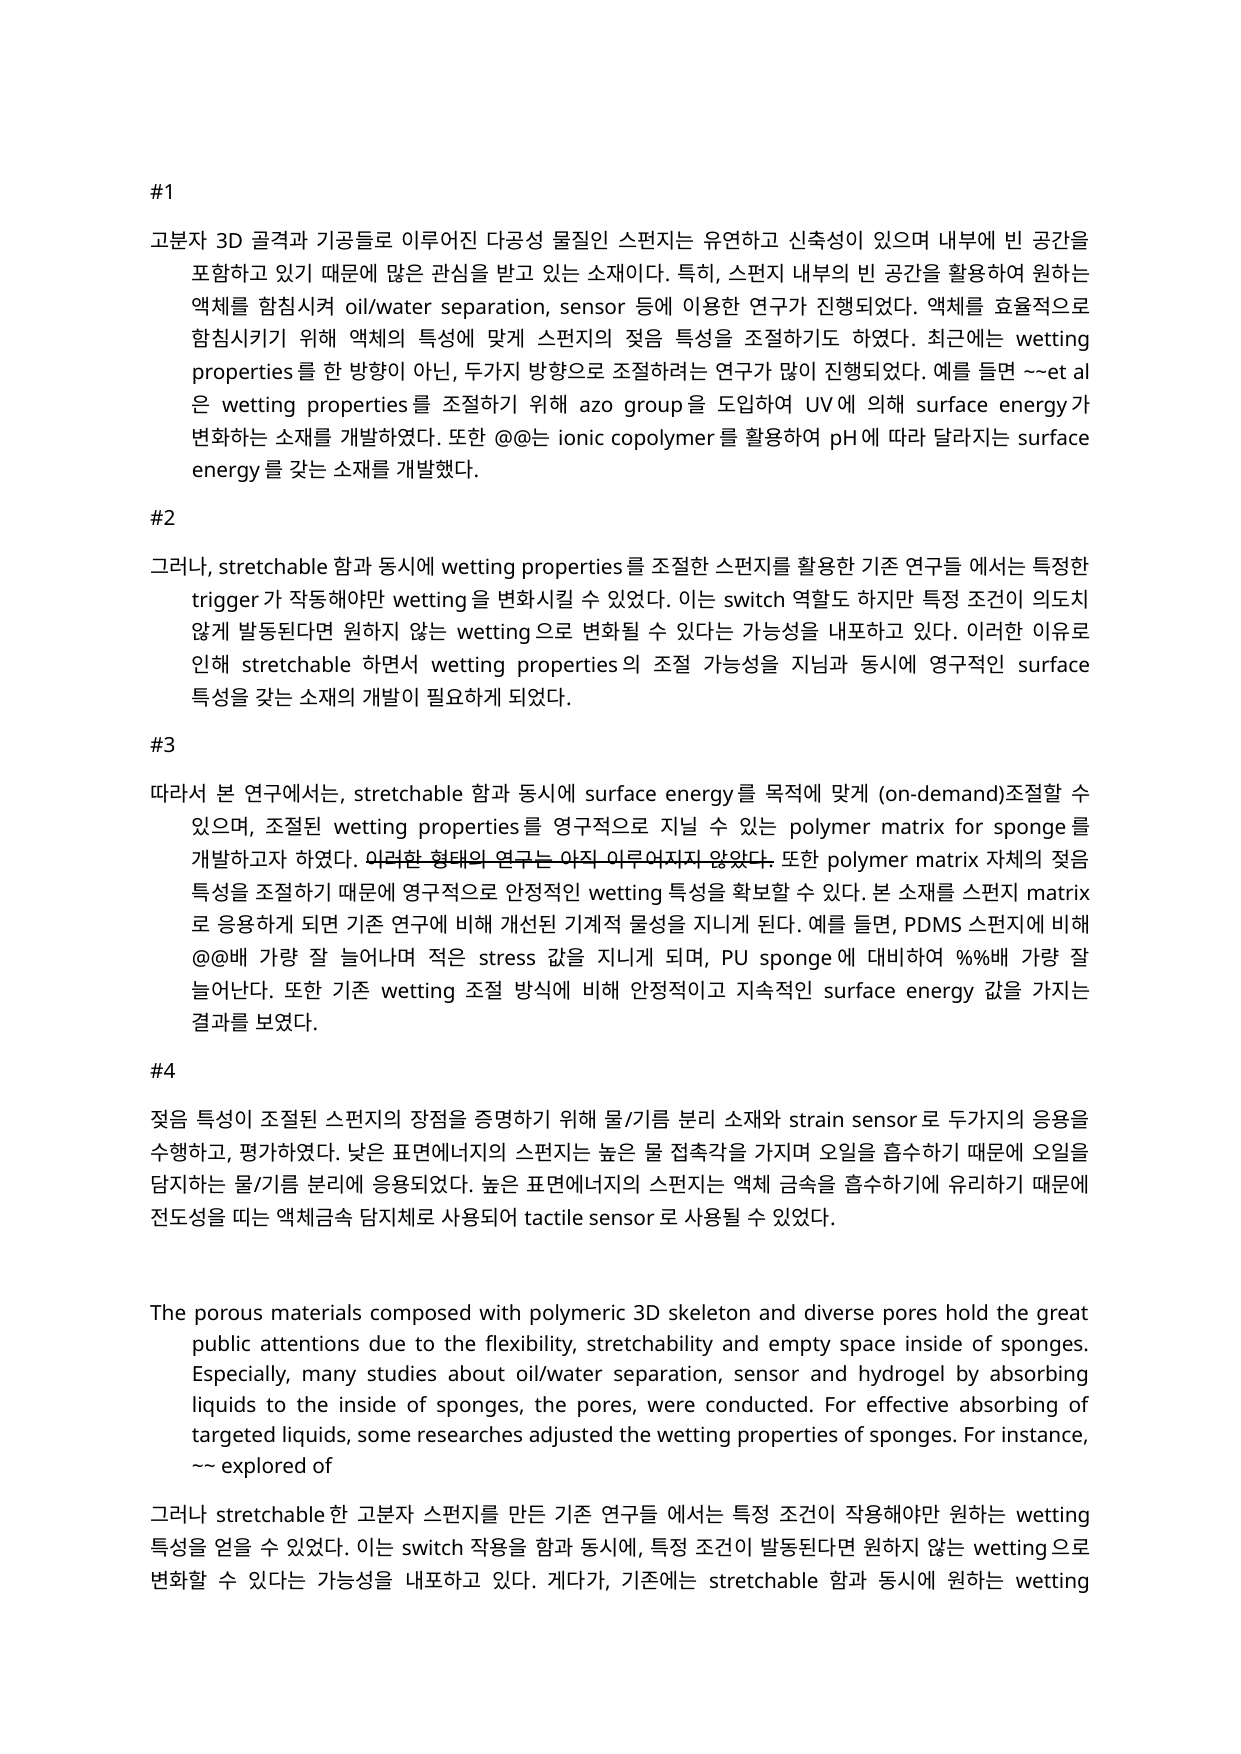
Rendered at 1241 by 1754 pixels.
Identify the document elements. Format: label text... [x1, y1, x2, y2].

text 고분자 3D 골격과 기공들로 이루어진 다공성 물질인 스펀지는 유연하고 신축성이 있으며 내부에 빈 공간을 포함하고 있기 때문에 많은 관심을 받고 있는 소재이다. 특히, 스펀지 내부의 빈 공간을 활용하여 원하는 액체를 함침시켜 oil/water separation, sensor 등에 이용한 연구가 진행되었다. 액체를 효율적으로 함침시키기 위해 액체의 특성에 맞게 스펀지의 젖음 특성을 조절하기도 하였다. 최근에는 wetting properties를 한 방향이 아닌, 두가지 방향으로 조절하려는 연구가 많이 진행되었다. 예를 들면 ~~et al은 wetting properties를 조절하기 위해 azo group을 도입하여 UV에 의해 surface energy가 변화하는 소재를 개발하였다. 또한 @@는 ionic copolymer를 활용하여 pH에 따라 달라지는 surface energy를 갖는 소재를 개발했다. [150, 224, 1090, 484]
text #2 [150, 503, 1090, 531]
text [150, 1498, 1090, 1594]
text 그러나, stretchable 함과 동시에 wetting properties를 조절한 스펀지를 활용한 기존 연구들 에서는 특정한 trigger가 작동해야만 wetting을 변화시킬 수 있었다. 이는 switch 역할도 하지만 특정 조건이 의도치 않게 발동된다면 원하지 않는 wetting으로 변화될 수 있다는 가능성을 내포하고 있다. 이러한 이유로 인해 stretchable 하면서 wetting properties의 조절 가능성을 지님과 동시에 영구적인 surface 특성을 갖는 소재의 개발이 필요하게 되었다. [150, 550, 1090, 711]
text The porous materials composed with polymeric 3D skeleton and diverse pores hold the great public attentions due to the flexibility, stretchability and empty space inside of sponges. Especially, many studies about oil/water separation, sensor and hydrogel by absorbing liquids to the inside of sponges, the pores, were conducted. For effective absorbing of targeted liquids, some researches adjusted the wetting properties of sponges. For instance, ~~ explored of [150, 1298, 1090, 1479]
text 따라서 본 연구에서는, stretchable 함과 동시에 surface energy를 목적에 맞게 (on-demand)조절할 수 있으며, 조절된 wetting properties를 영구적으로 지닐 수 있는 polymer matrix for sponge를 개발하고자 하였다. 이러한 형태의 연구는 아직 이루어지지 않았다. 또한 polymer matrix 자체의 젖음 특성을 조절하기 때문에 영구적으로 안정적인 wetting 특성을 확보할 수 있다. 본 소재를 스펀지 matrix로 응용하게 되면 기존 연구에 비해 개선된 기계적 물성을 지니게 된다. 예를 들면, PDMS 스펀지에 비해 @@배 가량 잘 늘어나며 적은 stress 값을 지니게 되며, PU sponge에 대비하여 %%배 가량 잘 늘어난다. 또한 기존 wetting 조절 방식에 비해 안정적이고 지속적인 surface energy 값을 가지는 결과를 보였다. [150, 778, 1090, 1037]
text #4 [150, 1056, 1090, 1084]
text #1 [150, 177, 1090, 206]
text #3 [150, 730, 1090, 759]
text 젖음 특성이 조절된 스펀지의 장점을 증명하기 위해 물/기름 분리 소재와 strain sensor로 두가지의 응용을 수행하고, 평가하였다. 낮은 표면에너지의 스펀지는 높은 물 접촉각을 가지며 오일을 흡수하기 때문에 오일을 담지하는 물/기름 분리에 응용되었다. 높은 표면에너지의 스펀지는 액체 금속을 흡수하기에 유리하기 때문에 전도성을 띠는 액체금속 담지체로 사용되어 tactile sensor로 사용될 수 있었다. [150, 1103, 1090, 1232]
